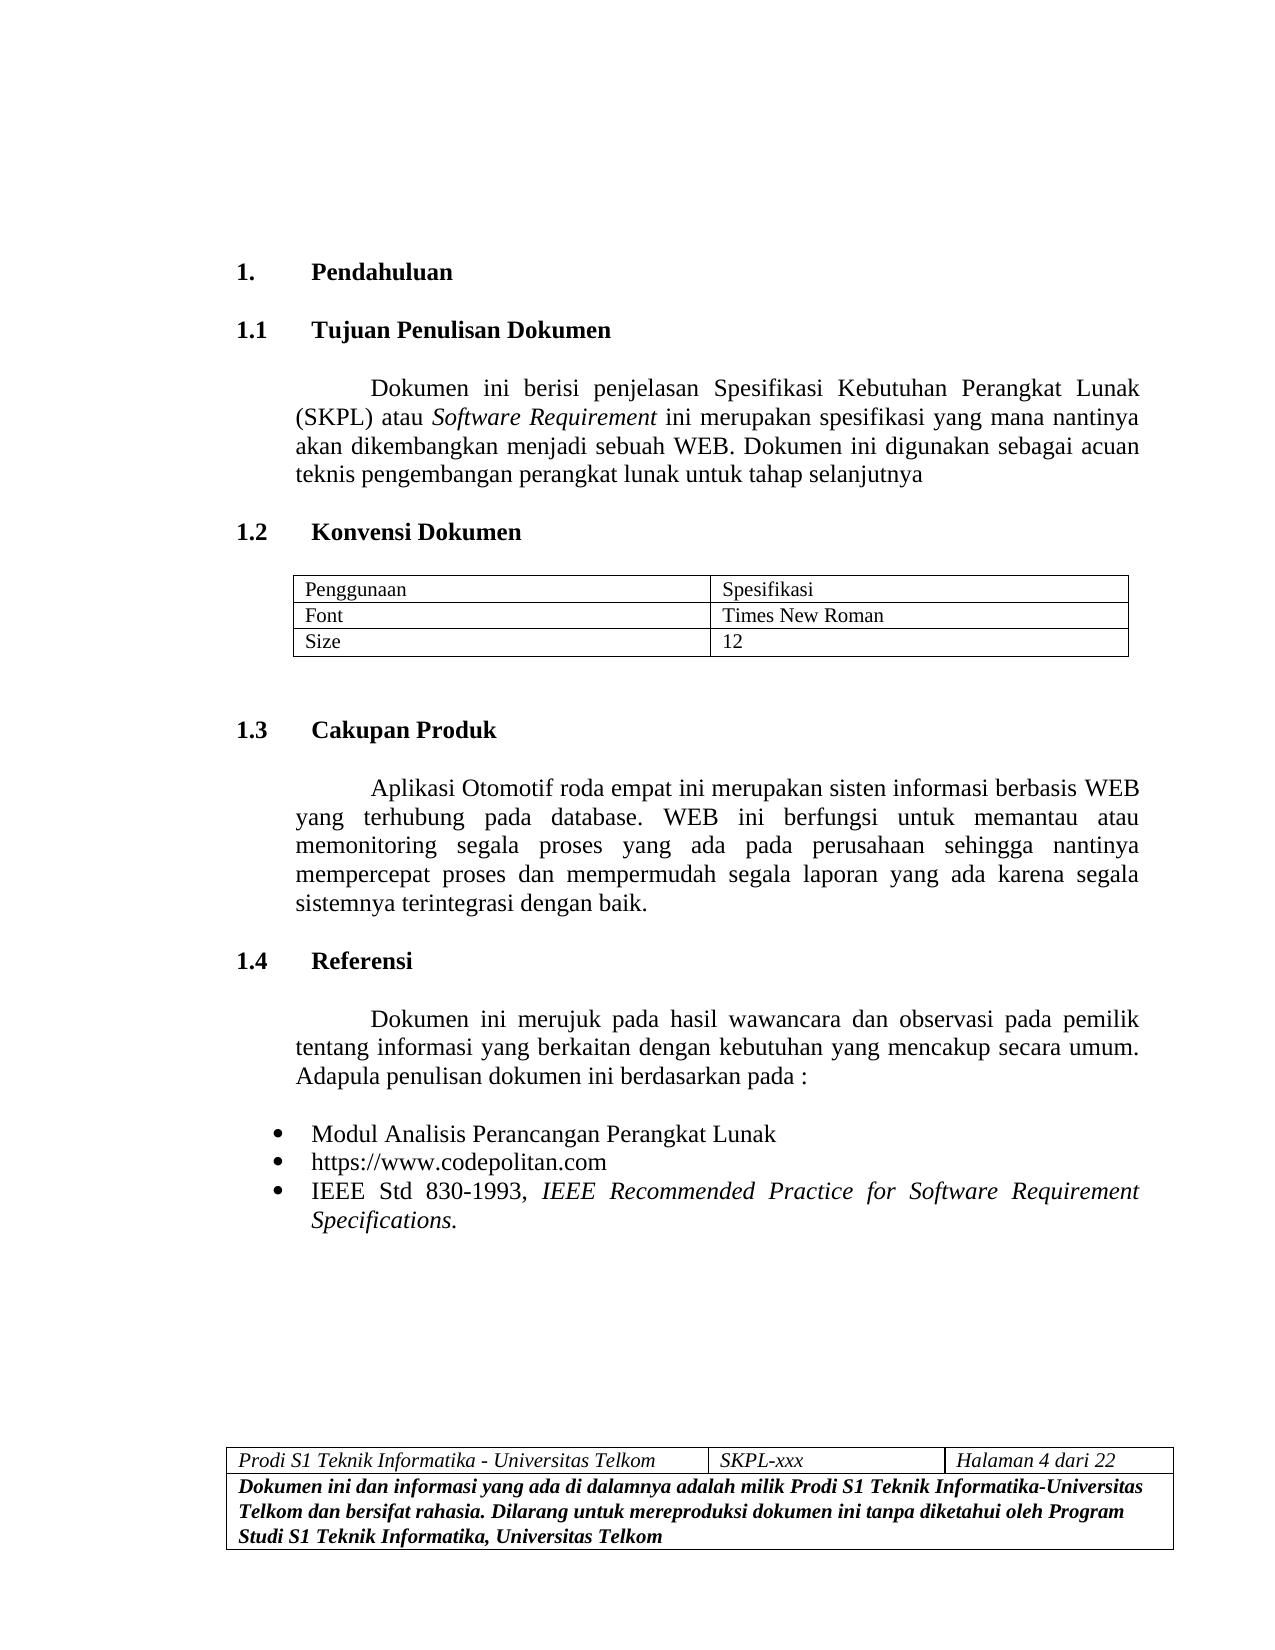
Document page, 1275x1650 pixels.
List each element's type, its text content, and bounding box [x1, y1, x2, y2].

table_cell 12 [711, 629, 1128, 656]
subtitle Referensi [236, 946, 1140, 974]
subtitle Konvensi Dokumen [236, 517, 1140, 546]
text Aplikasi Otomotif roda empat ini merupakan sisten informasi berbasis WEB yang terhubung pada database. WEB ini berfungsi untuk memantau atau memonitoring segala proses yang ada pada perusahaan sehingga nantinya mempercepat proses dan mempermudah segala laporan yang ada karena segala sistemnya terintegrasi dengan baik. [295, 773, 1140, 917]
text Dokumen ini berisi penjelasan Spesifikasi Kebutuhan Perangkat Lunak (SKPL) atau Software Requirement ini merupakan spesifikasi yang mana nantinya akan dikembangkan menjadi sebuah WEB. Dokumen ini digunakan sebagai acuan teknis pengembangan perangkat lunak untuk tahap selanjutnya [295, 373, 1140, 488]
subtitle Pendahuluan [236, 257, 1140, 286]
subtitle Tujuan Penulisan Dokumen [236, 315, 1140, 344]
list IEEE Std 830-1993, IEEE Recommended Practice for Software Requirement Specifications. [274, 1176, 1140, 1234]
table_header Spesifikasi [711, 576, 1128, 602]
table_cell Times New Roman [711, 603, 1128, 628]
table_cell Font [294, 603, 710, 628]
text Dokumen ini merujuk pada hasil wawancara dan observasi pada pemilik tentang informasi yang berkaitan dengan kebutuhan yang mencakup secara umum. Adapula penulisan dokumen ini berdasarkan pada : [295, 1004, 1140, 1090]
list Modul Analisis Perancangan Perangkat Lunak [274, 1119, 1140, 1147]
table_cell Size [294, 629, 710, 656]
table_header Penggunaan [294, 576, 710, 602]
subtitle Cakupan Produk [236, 715, 1140, 744]
list https://www.codepolitan.com [274, 1147, 1140, 1176]
